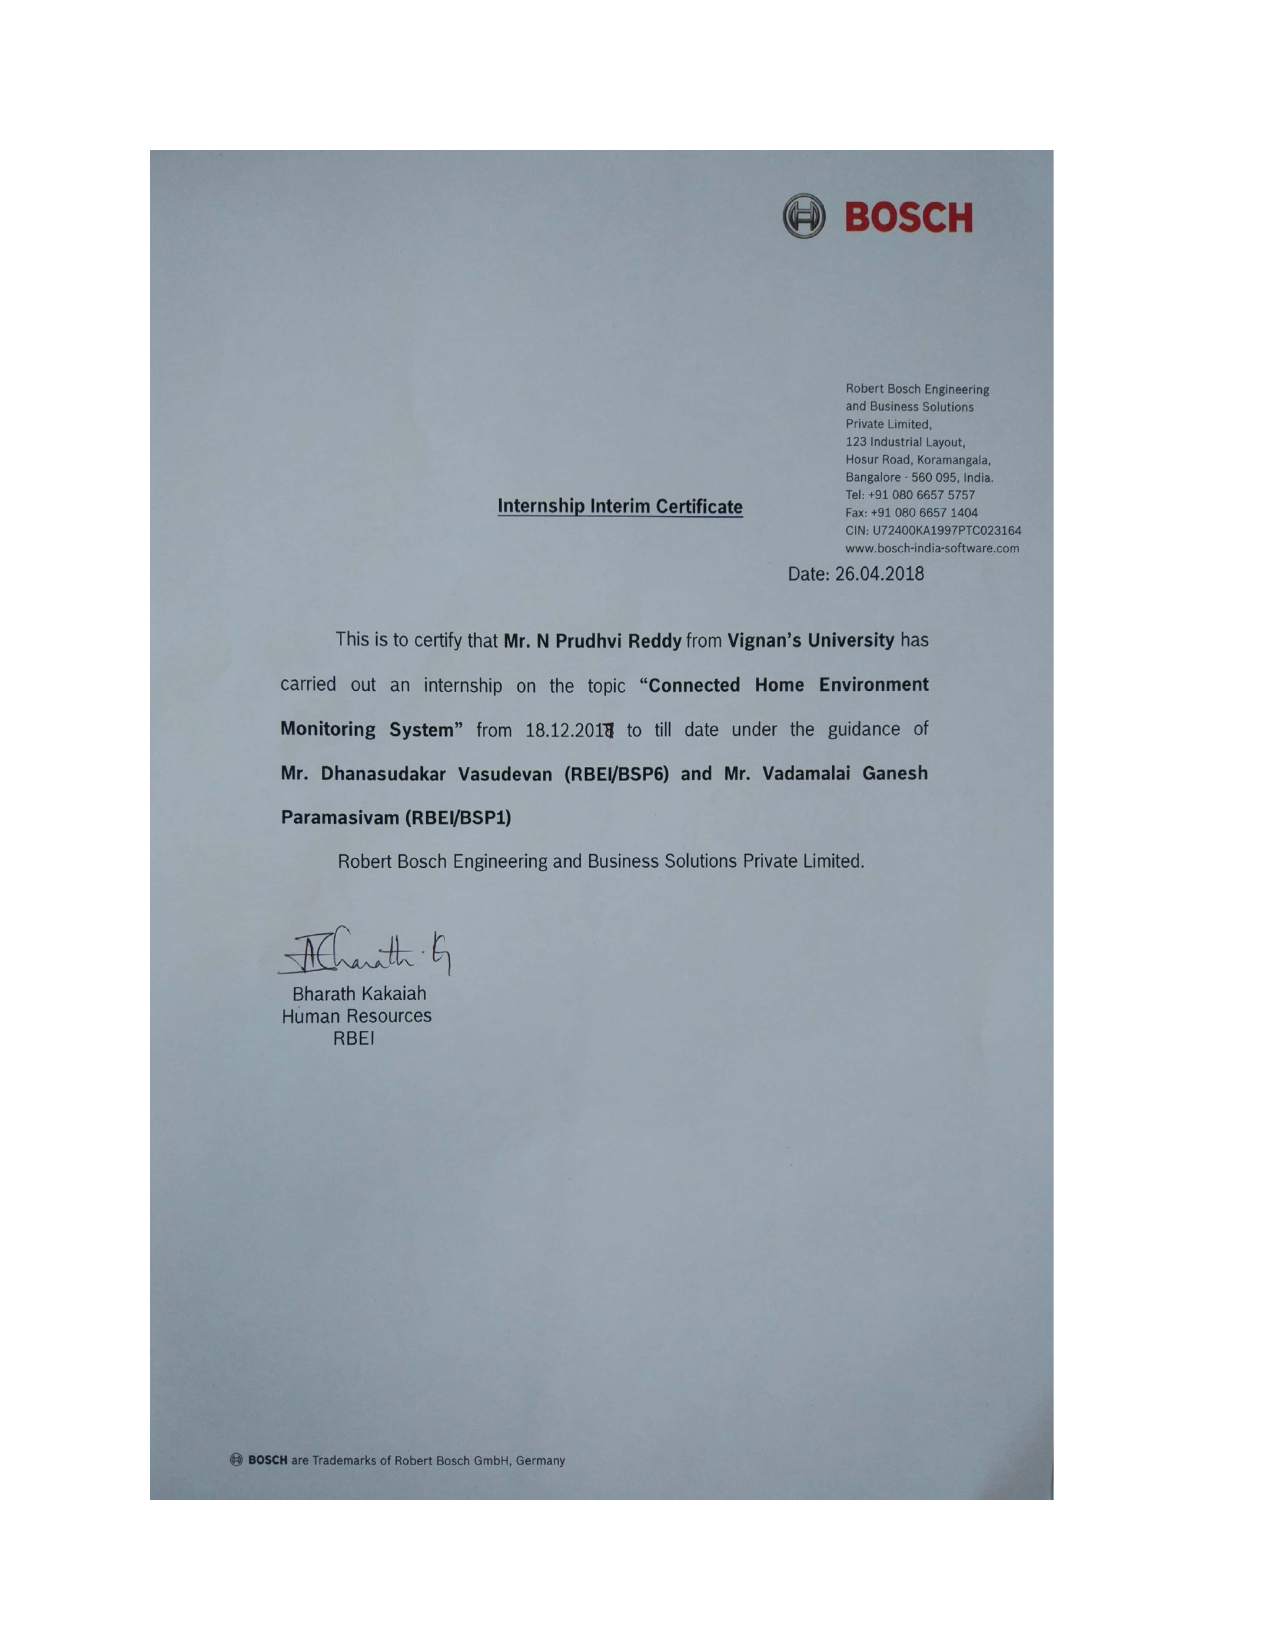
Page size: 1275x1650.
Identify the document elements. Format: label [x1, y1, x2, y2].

picture [150, 150, 1054, 1500]
